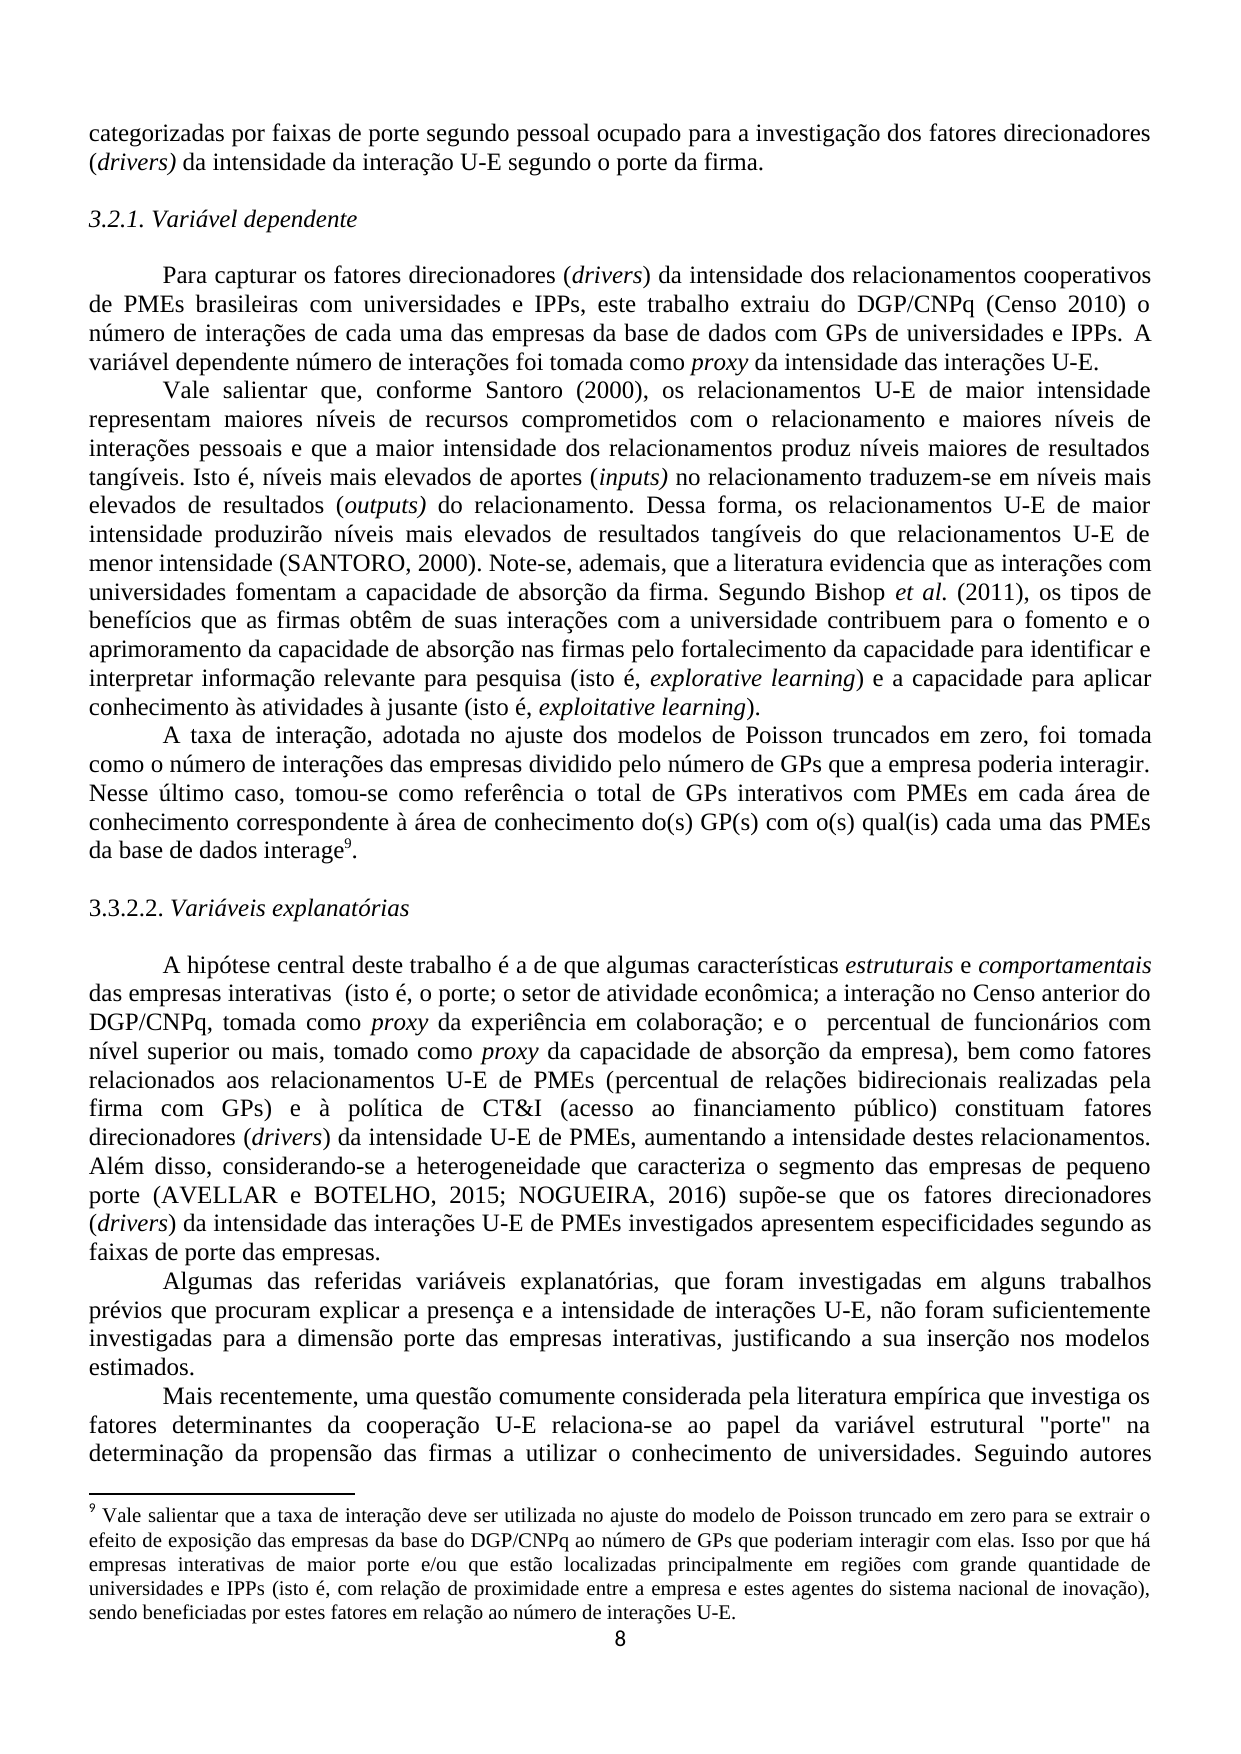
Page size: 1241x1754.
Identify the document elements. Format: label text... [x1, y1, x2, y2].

text Algumas das referidas variáveis explanatórias, que foram investigadas em alguns trabalhos prévios que procuram explicar a presença e a intensidade de interações U-E, não foram suficientemente investigadas para a dimensão porte das empresas interativas, justificando a sua inserção nos modelos estimados. [89, 1266, 1152, 1381]
text Para capturar os fatores direcionadores (drivers) da intensidade dos relacionamentos cooperativos de PMEs brasileiras com universidades e IPPs, este trabalho extraiu do DGP/CNPq (Censo 2010) o número de interações de cada uma das empresas da base de dados com GPs de universidades e IPPs. A variável dependente número de interações foi tomada como proxy da intensidade das interações U-E. [89, 260, 1152, 375]
text Vale salientar que, conforme Santoro (2000), os relacionamentos U-E de maior intensidade representam maiores níveis de recursos comprometidos com o relacionamento e maiores níveis de interações pessoais e que a maior intensidade dos relacionamentos produz níveis maiores de resultados tangíveis. Isto é, níveis mais elevados de aportes (inputs) no relacionamento traduzem-se em níveis mais elevados de resultados (outputs) do relacionamento. Dessa forma, os relacionamentos U-E de maior intensidade produzirão níveis mais elevados de resultados tangíveis do que relacionamentos U-E de menor intensidade (SANTORO, 2000). Note-se, ademais, que a literatura evidencia que as interações com universidades fomentam a capacidade de absorção da firma. Segundo Bishop et al. (2011), os tipos de benefícios que as firmas obtêm de suas interações com a universidade contribuem para o fomento e o aprimoramento da capacidade de absorção nas firmas pelo fortalecimento da capacidade para identificar e interpretar informação relevante para pesquisa (isto é, explorative learning) e a capacidade para aplicar conhecimento às atividades à jusante (isto é, exploitative learning). [89, 375, 1152, 720]
text A hipótese central deste trabalho é a de que algumas características estruturais e comportamentais das empresas interativas (isto é, o porte; o setor de atividade econômica; a interação no Censo anterior do DGP/CNPq, tomada como proxy da experiência em colaboração; e o percentual de funcionários com nível superior ou mais, tomado como proxy da capacidade de absorção da empresa), bem como fatores relacionados aos relacionamentos U-E de PMEs (percentual de relações bidirecionais realizadas pela firma com GPs) e à política de CT&I (acesso ao financiamento público) constituam fatores direcionadores (drivers) da intensidade U-E de PMEs, aumentando a intensidade destes relacionamentos. Além disso, considerando-se a heterogeneidade que caracteriza o segmento das empresas de pequeno porte (AVELLAR e BOTELHO, 2015; NOGUEIRA, 2016) supõe-se que os fatores direcionadores (drivers) da intensidade das interações U-E de PMEs investigados apresentem especificidades segundo as faixas de porte das empresas. [89, 950, 1152, 1266]
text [89, 1381, 1152, 1467]
text 3.3.2.2. Variáveis explanatórias [89, 893, 1152, 922]
text 3.2.1. Variável dependente [89, 204, 1152, 232]
text A taxa de interação, adotada no ajuste dos modelos de Poisson truncados em zero, foi tomada como o número de interações das empresas dividido pelo número de GPs que a empresa poderia interagir. Nesse último caso, tomou-se como referência o total de GPs interativos com PMEs em cada área de conhecimento correspondente à área de conhecimento do(s) GP(s) com o(s) qual(is) cada uma das PMEs da base de dados interage. [89, 720, 1152, 864]
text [89, 118, 1152, 176]
